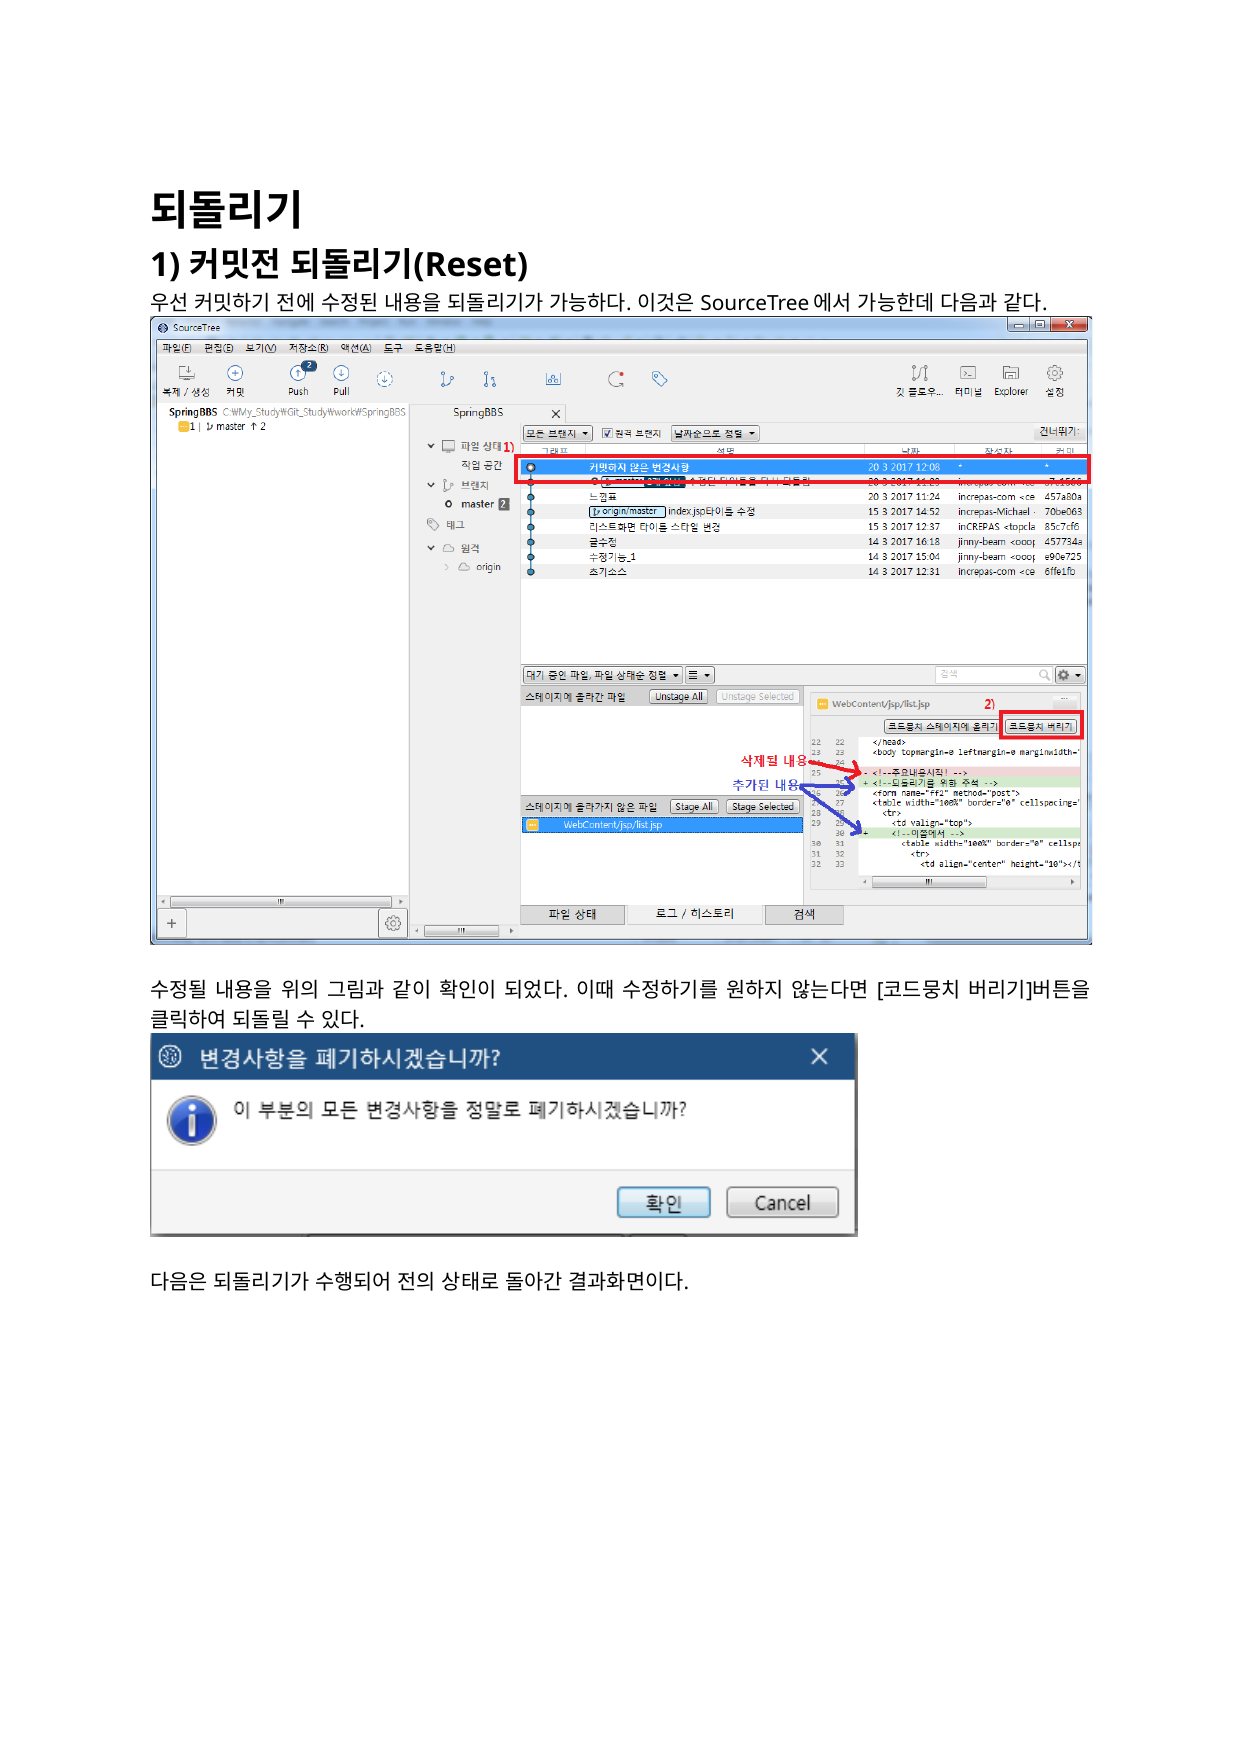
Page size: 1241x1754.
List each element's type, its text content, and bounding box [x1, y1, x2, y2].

text 수정될 내용을 위의 그림과 같이 확인이 되었다. 이때 수정하기를 원하지 않는다면 [코드뭉치 버리기]버튼을 클릭하여 되돌릴 수 있다. [150, 973, 1090, 1033]
text 되돌리기 [150, 177, 1090, 237]
text 1) 커밋전 되돌리기(Reset) [150, 237, 1090, 286]
text 다음은 되돌리기가 수행되어 전의 상태로 돌아간 결과화면이다. [150, 1265, 1090, 1295]
picture [150, 1033, 858, 1237]
text 우선 커밋하기 전에 수정된 내용을 되돌리기가 가능하다. 이것은 SourceTree에서 가능한데 다음과 같다. [150, 286, 1090, 316]
picture [150, 316, 1093, 945]
